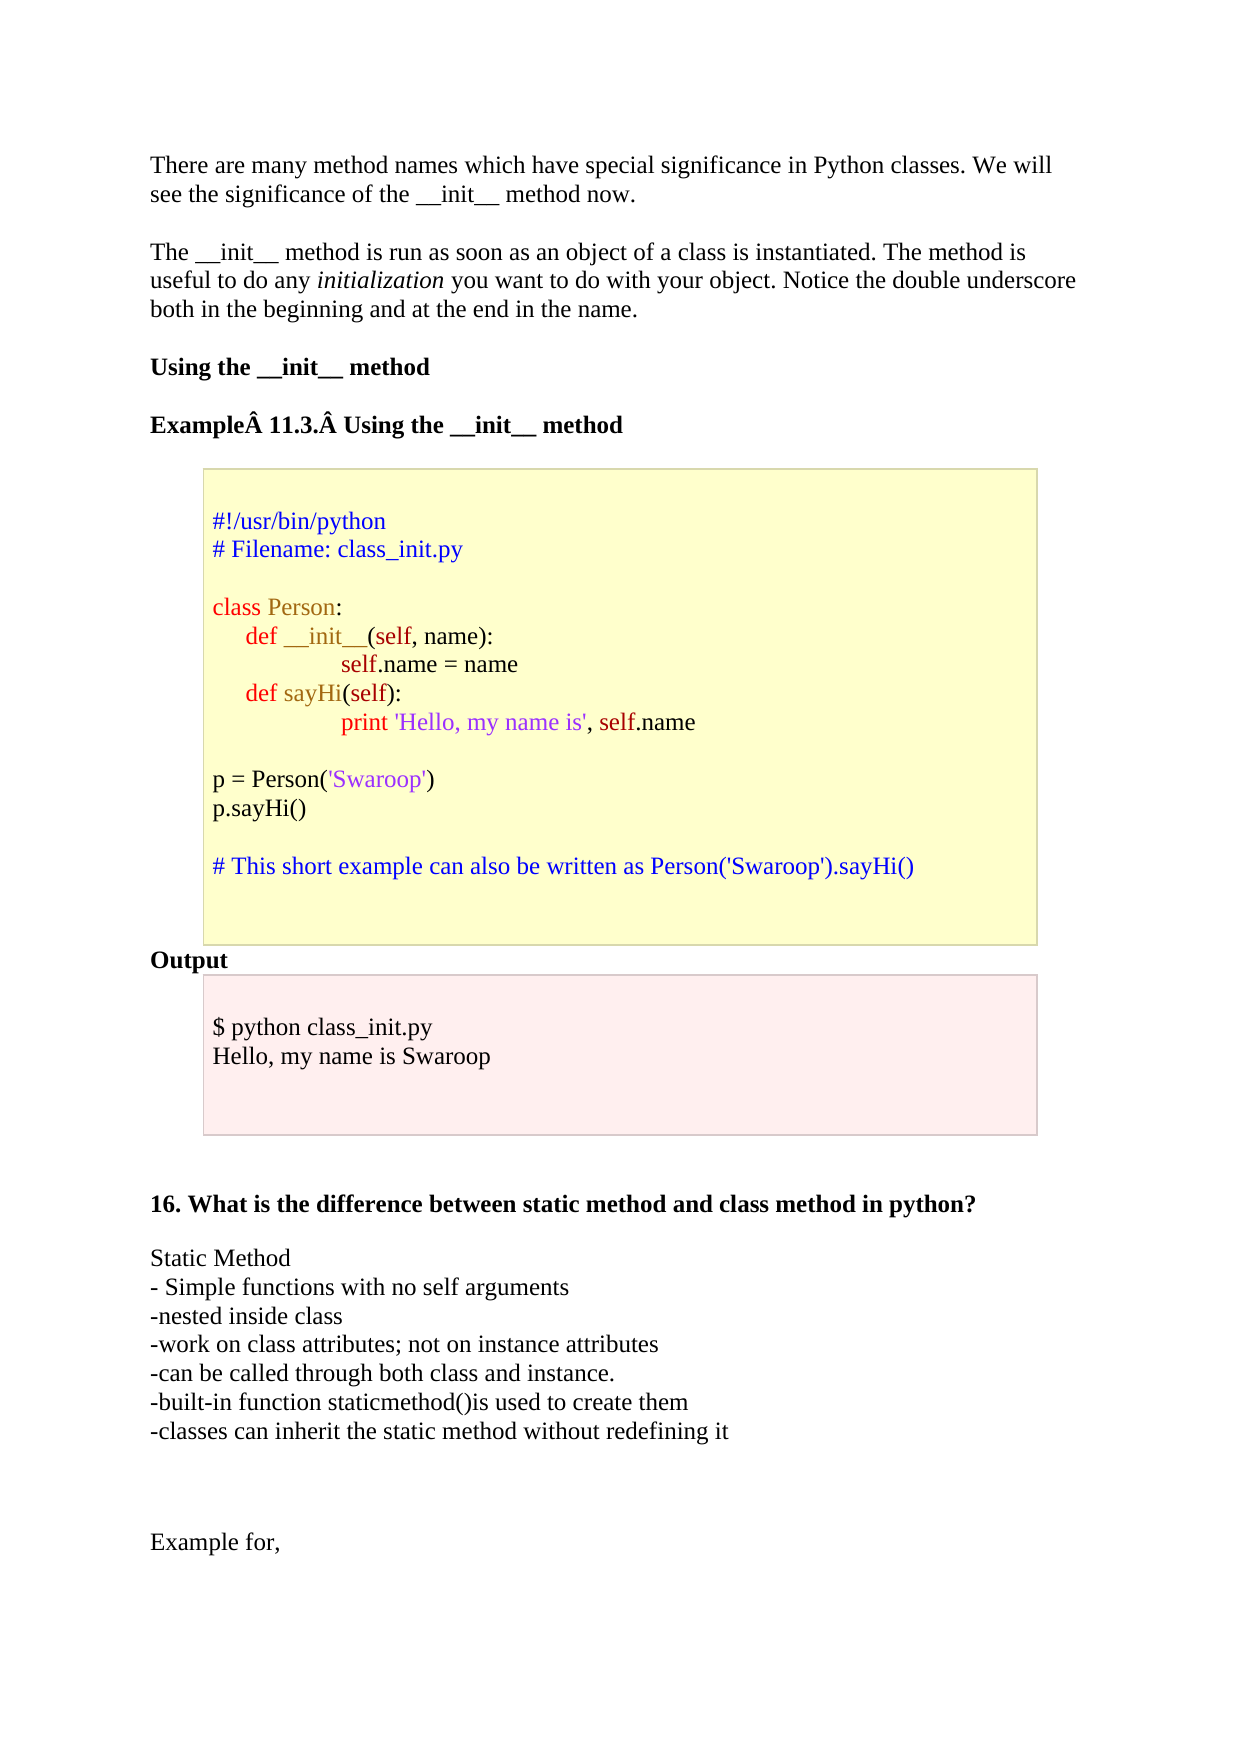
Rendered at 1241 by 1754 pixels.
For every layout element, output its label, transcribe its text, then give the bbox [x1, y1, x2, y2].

text Example for, [150, 1527, 1090, 1556]
text class Person: [204, 582, 1036, 611]
text Output [150, 946, 1090, 974]
text The __init__ method is run as soon as an object of a class is instantiated. The method is useful to do any initialization you want to do with your object. Notice the double underscore both in the beginning and at the end in the name. [150, 237, 1090, 323]
text ExampleÂ 11.3.Â Using the __init__ method [150, 410, 1090, 439]
text # This short example can also be written as Person('Swaroop').sayHi() [204, 841, 1036, 870]
text #!/usr/bin/python [204, 496, 1036, 525]
text self.name = name [204, 640, 1036, 668]
text 16. What is the difference between static method and class method in python? [150, 1189, 1090, 1218]
text Hello, my name is Swaroop [204, 1031, 1036, 1060]
text Static Method [150, 1243, 1090, 1272]
text print 'Hello, my name is', self.name [204, 697, 1036, 726]
text - Simple functions with no self arguments [150, 1272, 1090, 1301]
text -work on class attributes; not on instance attributes [150, 1329, 1090, 1358]
text p.sayHi() [204, 783, 1036, 812]
text $ python class_init.py [204, 1002, 1036, 1031]
text -nested inside class [150, 1301, 1090, 1329]
text -classes can inherit the static method without redefining it [150, 1416, 1090, 1444]
text p = Person('Swaroop') [204, 755, 1036, 783]
text -built-in function staticmethod()is used to create them [150, 1387, 1090, 1416]
text Using the __init__ method [150, 352, 1090, 381]
text def sayHi(self): [204, 668, 1036, 697]
text def __init__(self, name): [204, 611, 1036, 640]
text # Filename: class_init.py [204, 525, 1036, 553]
text There are many method names which have special significance in Python classes. We will see the significance of the __init__ method now. [150, 150, 1090, 207]
text -can be called through both class and instance. [150, 1358, 1090, 1387]
